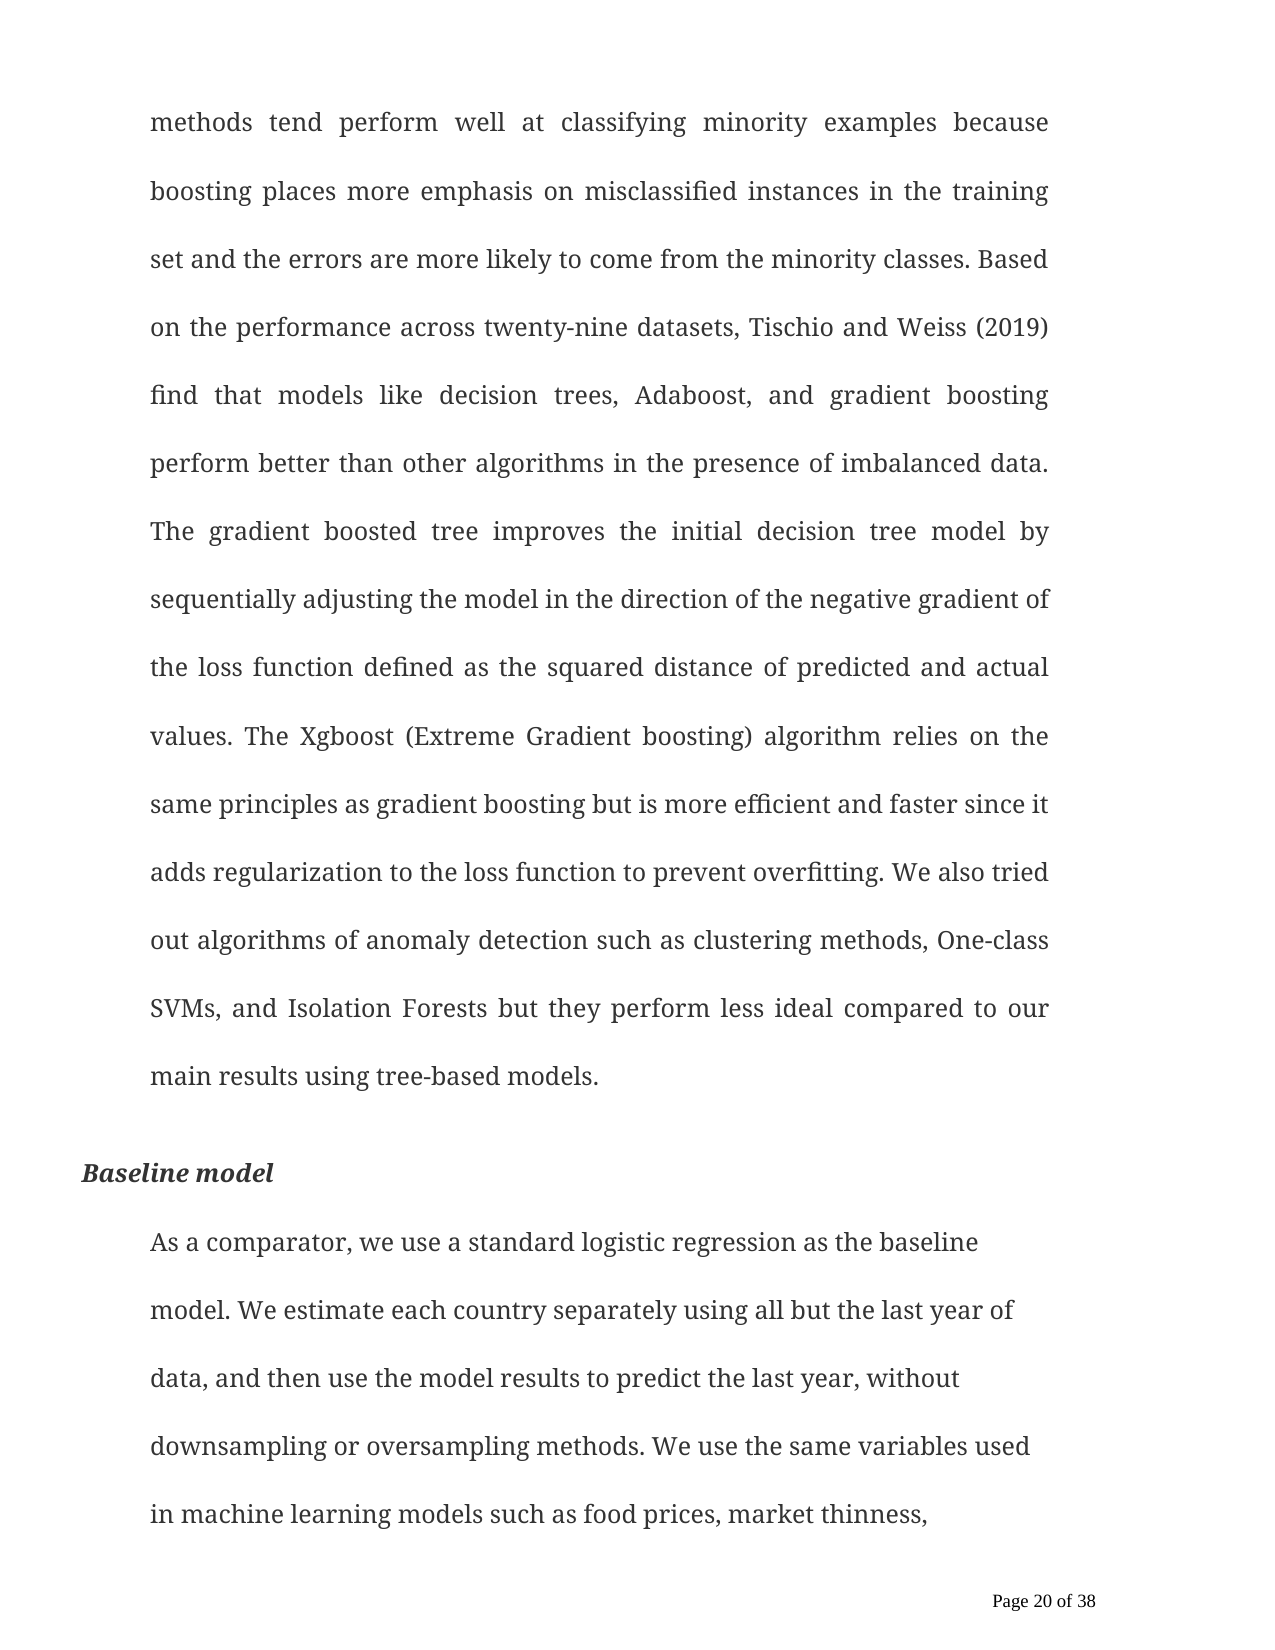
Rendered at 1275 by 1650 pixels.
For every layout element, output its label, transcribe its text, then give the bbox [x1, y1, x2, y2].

text Baseline model [75, 1156, 1050, 1190]
